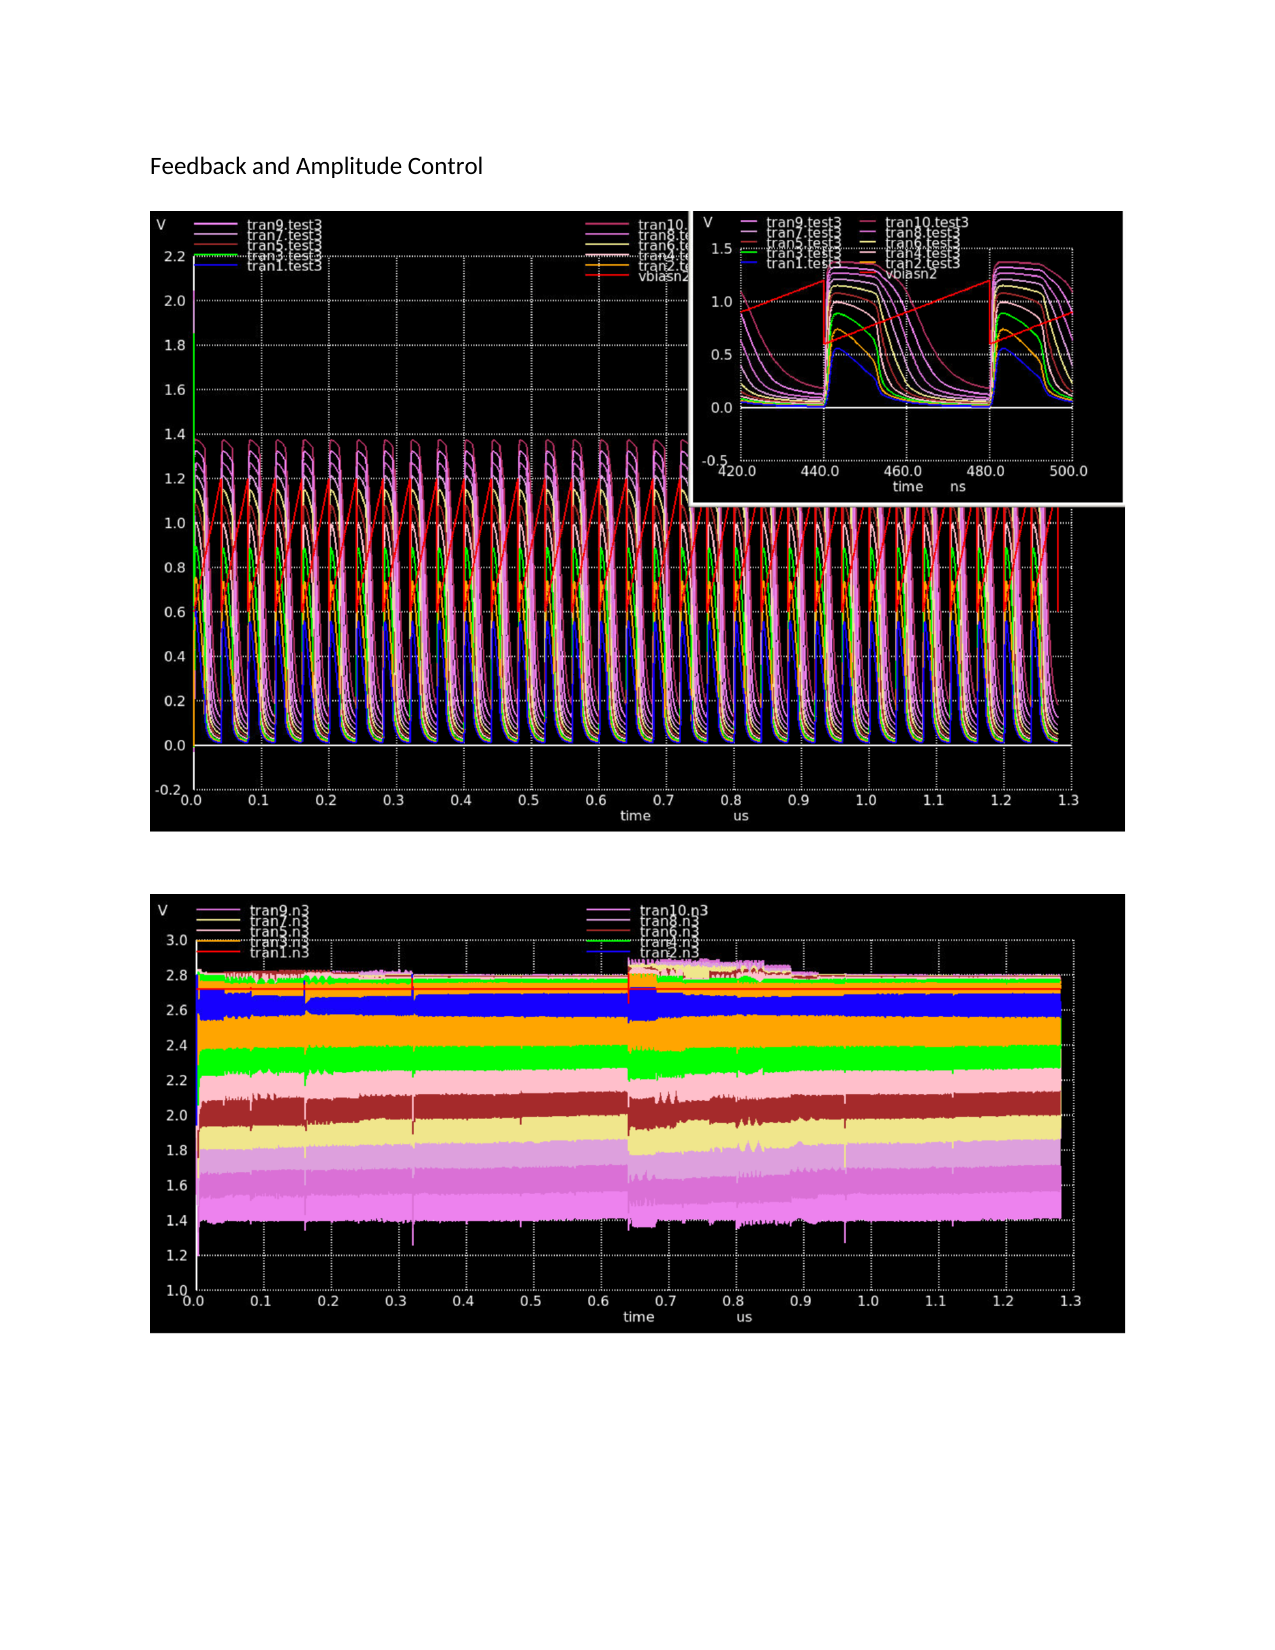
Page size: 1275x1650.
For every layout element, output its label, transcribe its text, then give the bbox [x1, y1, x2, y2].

text Feedback and Amplitude Control [150, 150, 1125, 211]
picture [150, 894, 1125, 1336]
picture [150, 211, 1125, 834]
